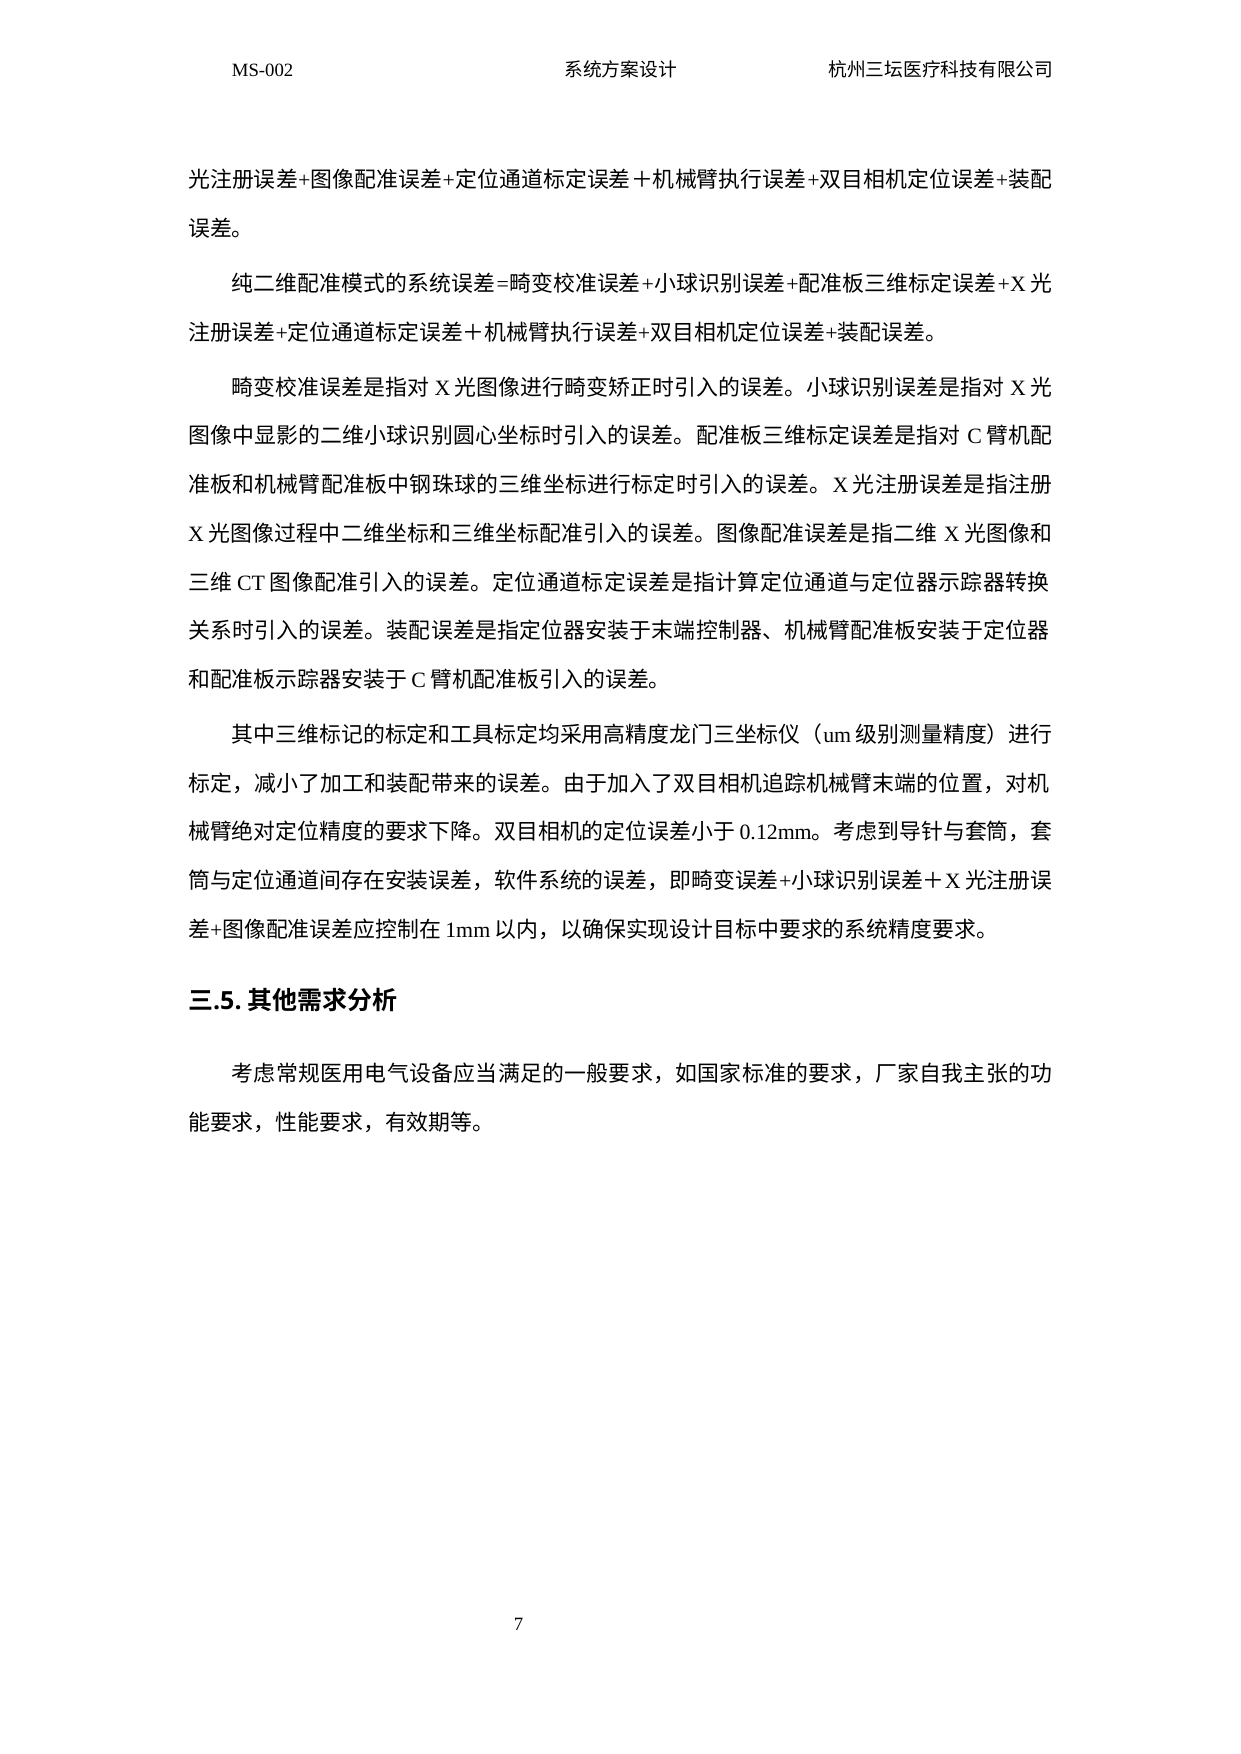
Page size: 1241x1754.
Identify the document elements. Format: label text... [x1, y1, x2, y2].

subtitle 其他需求分析 [188, 966, 1052, 1031]
text 纯二维配准模式的系统误差=畸变校准误差+小球识别误差+配准板三维标定误差+X光注册误差+定位通道标定误差＋机械臂执行误差+双目相机定位误差+装配误差。 [188, 266, 1052, 347]
text 畸变校准误差是指对X光图像进行畸变矫正时引入的误差。小球识别误差是指对X光图像中显影的二维小球识别圆心坐标时引入的误差。配准板三维标定误差是指对C臂机配准板和机械臂配准板中钢珠球的三维坐标进行标定时引入的误差。X光注册误差是指注册X光图像过程中二维坐标和三维坐标配准引入的误差。图像配准误差是指二维X光图像和三维CT图像配准引入的误差。定位通道标定误差是指计算定位通道与定位器示踪器转换关系时引入的误差。装配误差是指定位器安装于末端控制器、机械臂配准板安装于定位器和配准板示踪器安装于C臂机配准板引入的误差。 [188, 369, 1052, 694]
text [188, 162, 1052, 243]
text 考虑常规医用电气设备应当满足的一般要求，如国家标准的要求，厂家自我主张的功能要求，性能要求，有效期等。 [188, 1056, 1052, 1137]
text 其中三维标记的标定和工具标定均采用高精度龙门三坐标仪（um级别测量精度）进行标定，减小了加工和装配带来的误差。由于加入了双目相机追踪机械臂末端的位置，对机械臂绝对定位精度的要求下降。双目相机的定位误差小于0.12mm。考虑到导针与套筒，套筒与定位通道间存在安装误差，软件系统的误差，即畸变误差+小球识别误差＋X光注册误差+图像配准误差应控制在1mm以内，以确保实现设计目标中要求的系统精度要求。 [188, 716, 1052, 944]
